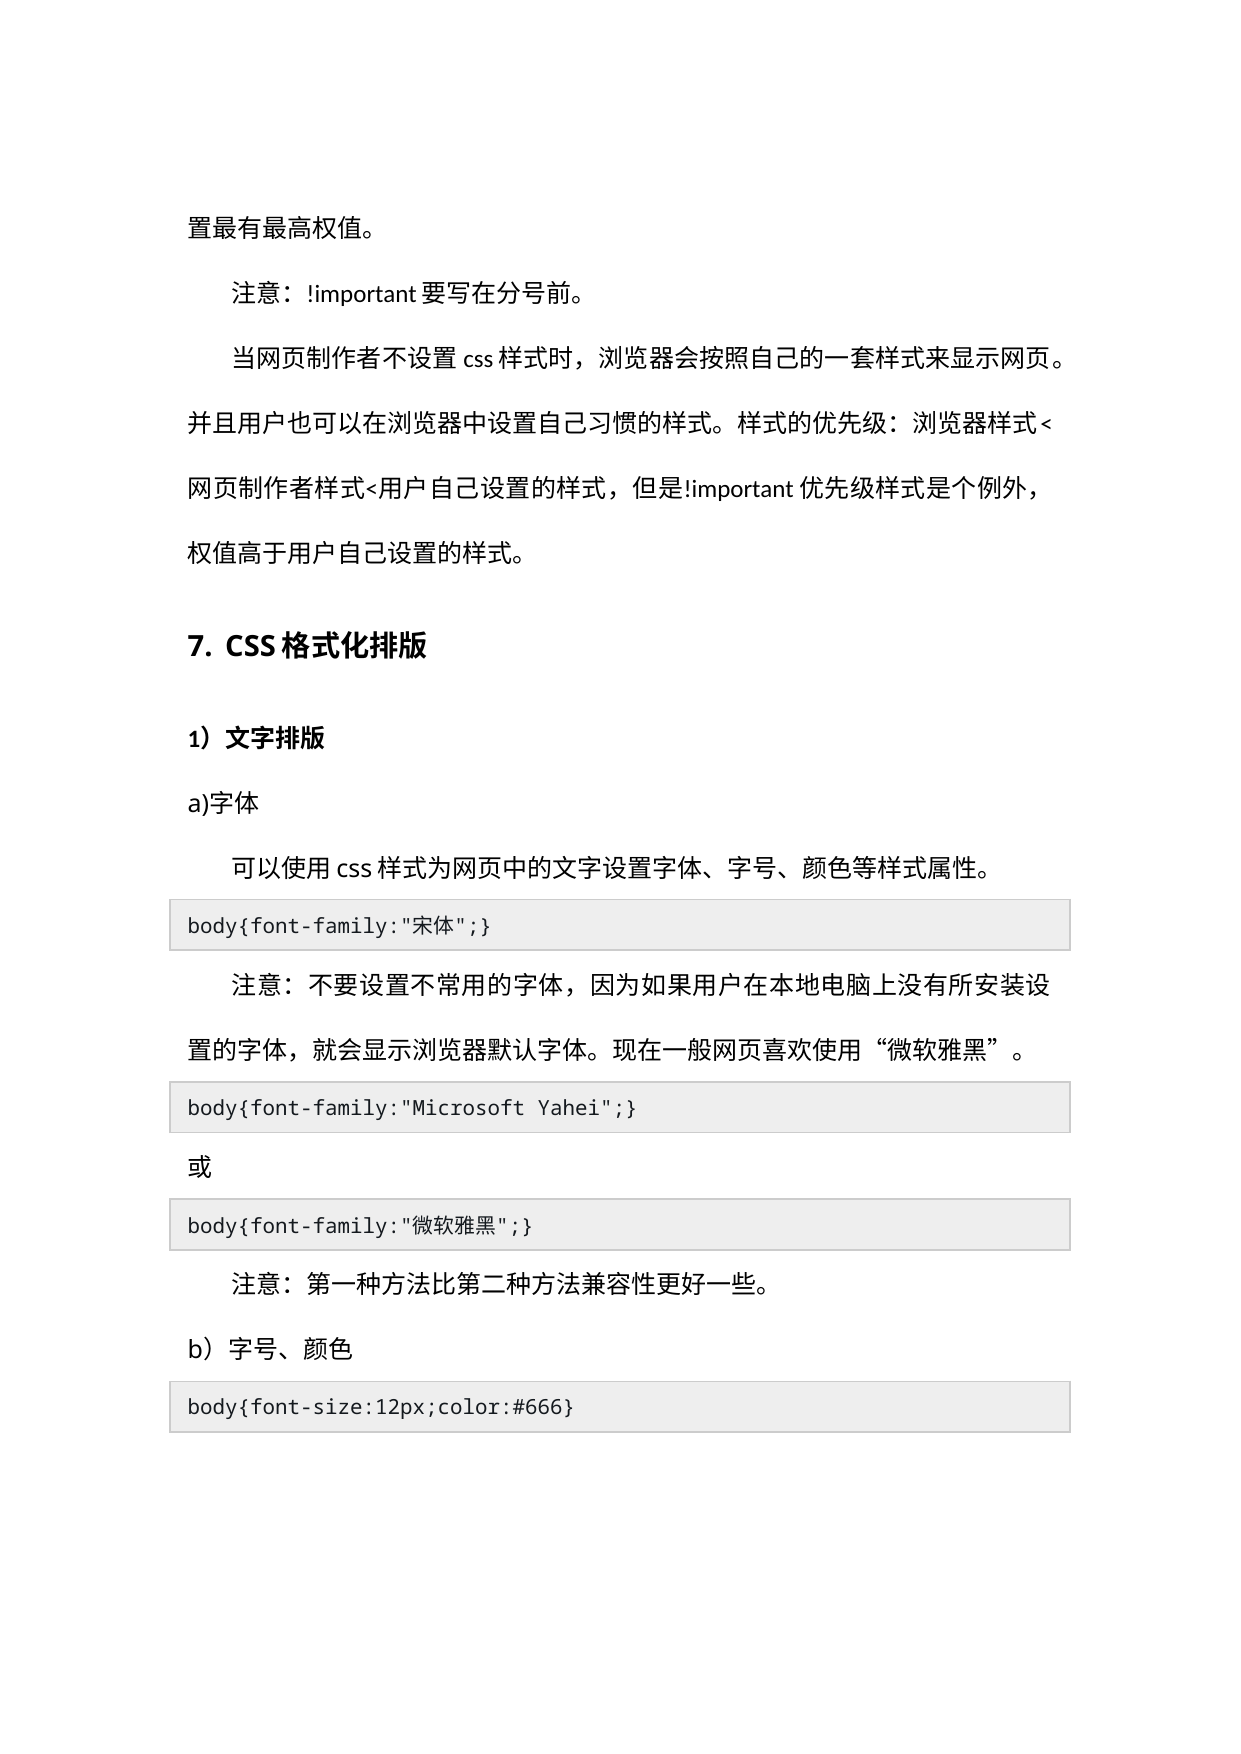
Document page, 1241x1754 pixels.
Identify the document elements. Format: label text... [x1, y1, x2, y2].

text body{font-size:12px;color:#666} [171, 1382, 1069, 1431]
text 注意：第一种方法比第二种方法兼容性更好一些。 [187, 1251, 1053, 1316]
text 或 [187, 1133, 1053, 1198]
subtitle a)字体 [187, 769, 1053, 834]
text 1）文字排版 [187, 704, 1053, 769]
text 当网页制作者不设置css样式时，浏览器会按照自己的一套样式来显示网页。并且用户也可以在浏览器中设置自己习惯的样式。样式的优先级：浏览器样式<网页制作者样式<用户自己设置的样式，但是!important优先级样式是个例外，权值高于用户自己设置的样式。 [187, 324, 1053, 584]
text 注意：不要设置不常用的字体，因为如果用户在本地电脑上没有所安装设置的字体，就会显示浏览器默认字体。现在一般网页喜欢使用“微软雅黑”。 [187, 951, 1053, 1081]
text body{font-family:"宋体";} [171, 900, 1069, 949]
text 注意：!important要写在分号前。 [187, 259, 1053, 324]
subtitle CSS格式化排版 [187, 612, 1053, 677]
text 可以使用css样式为网页中的文字设置字体、字号、颜色等样式属性。 [187, 834, 1053, 899]
text 置最有最高权值。 [187, 194, 1053, 259]
text body{font-family:"微软雅黑";} [171, 1200, 1069, 1249]
text body{font-family:"Microsoft Yahei";} [171, 1083, 1069, 1132]
subtitle b）字号、颜色 [187, 1316, 1053, 1381]
